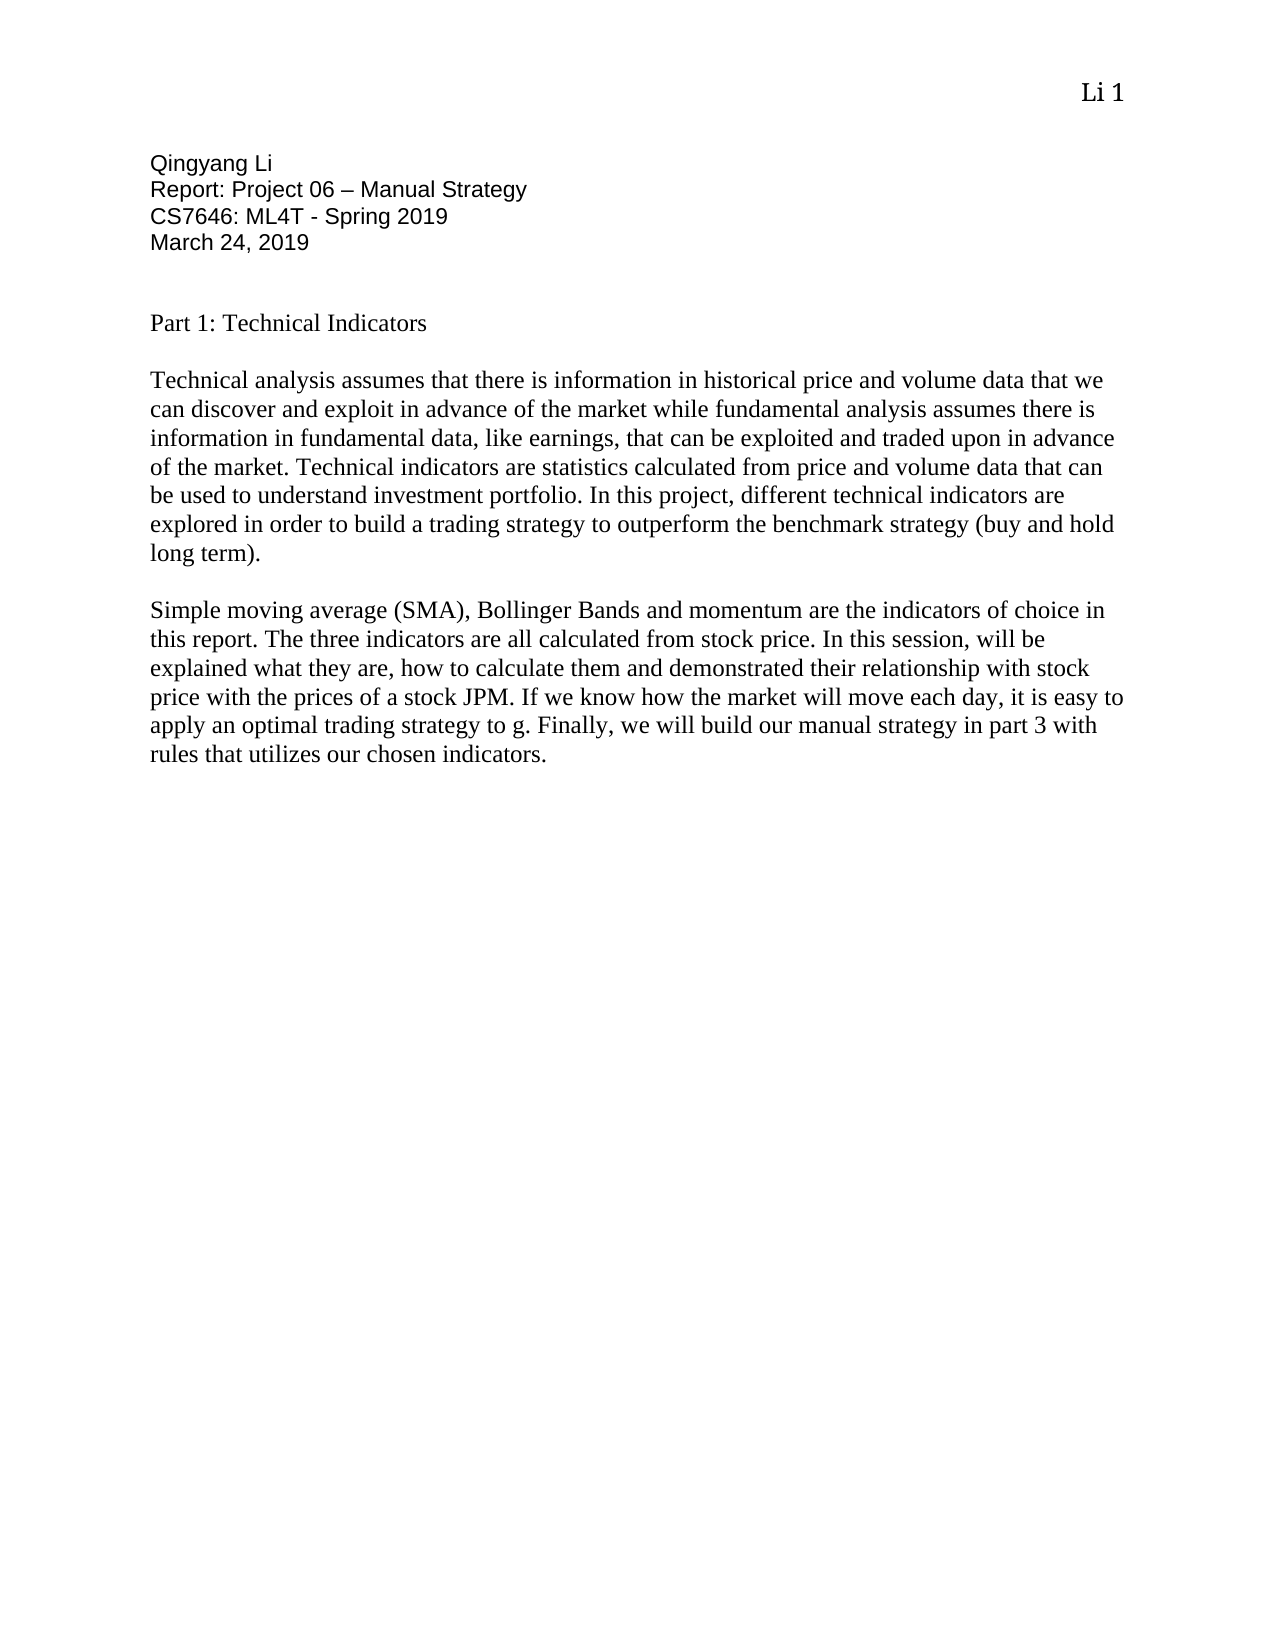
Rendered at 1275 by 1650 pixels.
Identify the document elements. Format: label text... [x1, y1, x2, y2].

text Simple moving average (SMA), Bollinger Bands and momentum are the indicators of choice in this report. The three indicators are all calculated from stock price. In this session, will be explained what they are, how to calculate them and demonstrated their relationship with stock price with the prices of a stock JPM. If we know how the market will move each day, it is easy to apply an optimal trading strategy to g. Finally, we will build our manual strategy in part 3 with [150, 596, 1125, 739]
text Report: Project 06 – Manual Strategy [150, 176, 1125, 203]
text Part 1: Technical Indicators [150, 308, 1125, 337]
text rules that utilizes our chosen indicators. [150, 739, 1125, 768]
text CS7646: ML4T - Spring 2019 [150, 203, 1125, 229]
text Qingyang Li [150, 150, 1125, 176]
text March 24, 2019 [150, 229, 1125, 255]
text Technical analysis assumes that there is information in historical price and volume data that we can discover and exploit in advance of the market while fundamental analysis assumes there is information in fundamental data, like earnings, that can be exploited and traded upon in advance of the market. Technical indicators are statistics calculated from price and volume data that can be used to understand investment portfolio. In this project, different technical indicators are explored in order to build a trading strategy to outperform the benchmark strategy (buy and hold long term). [150, 366, 1125, 567]
